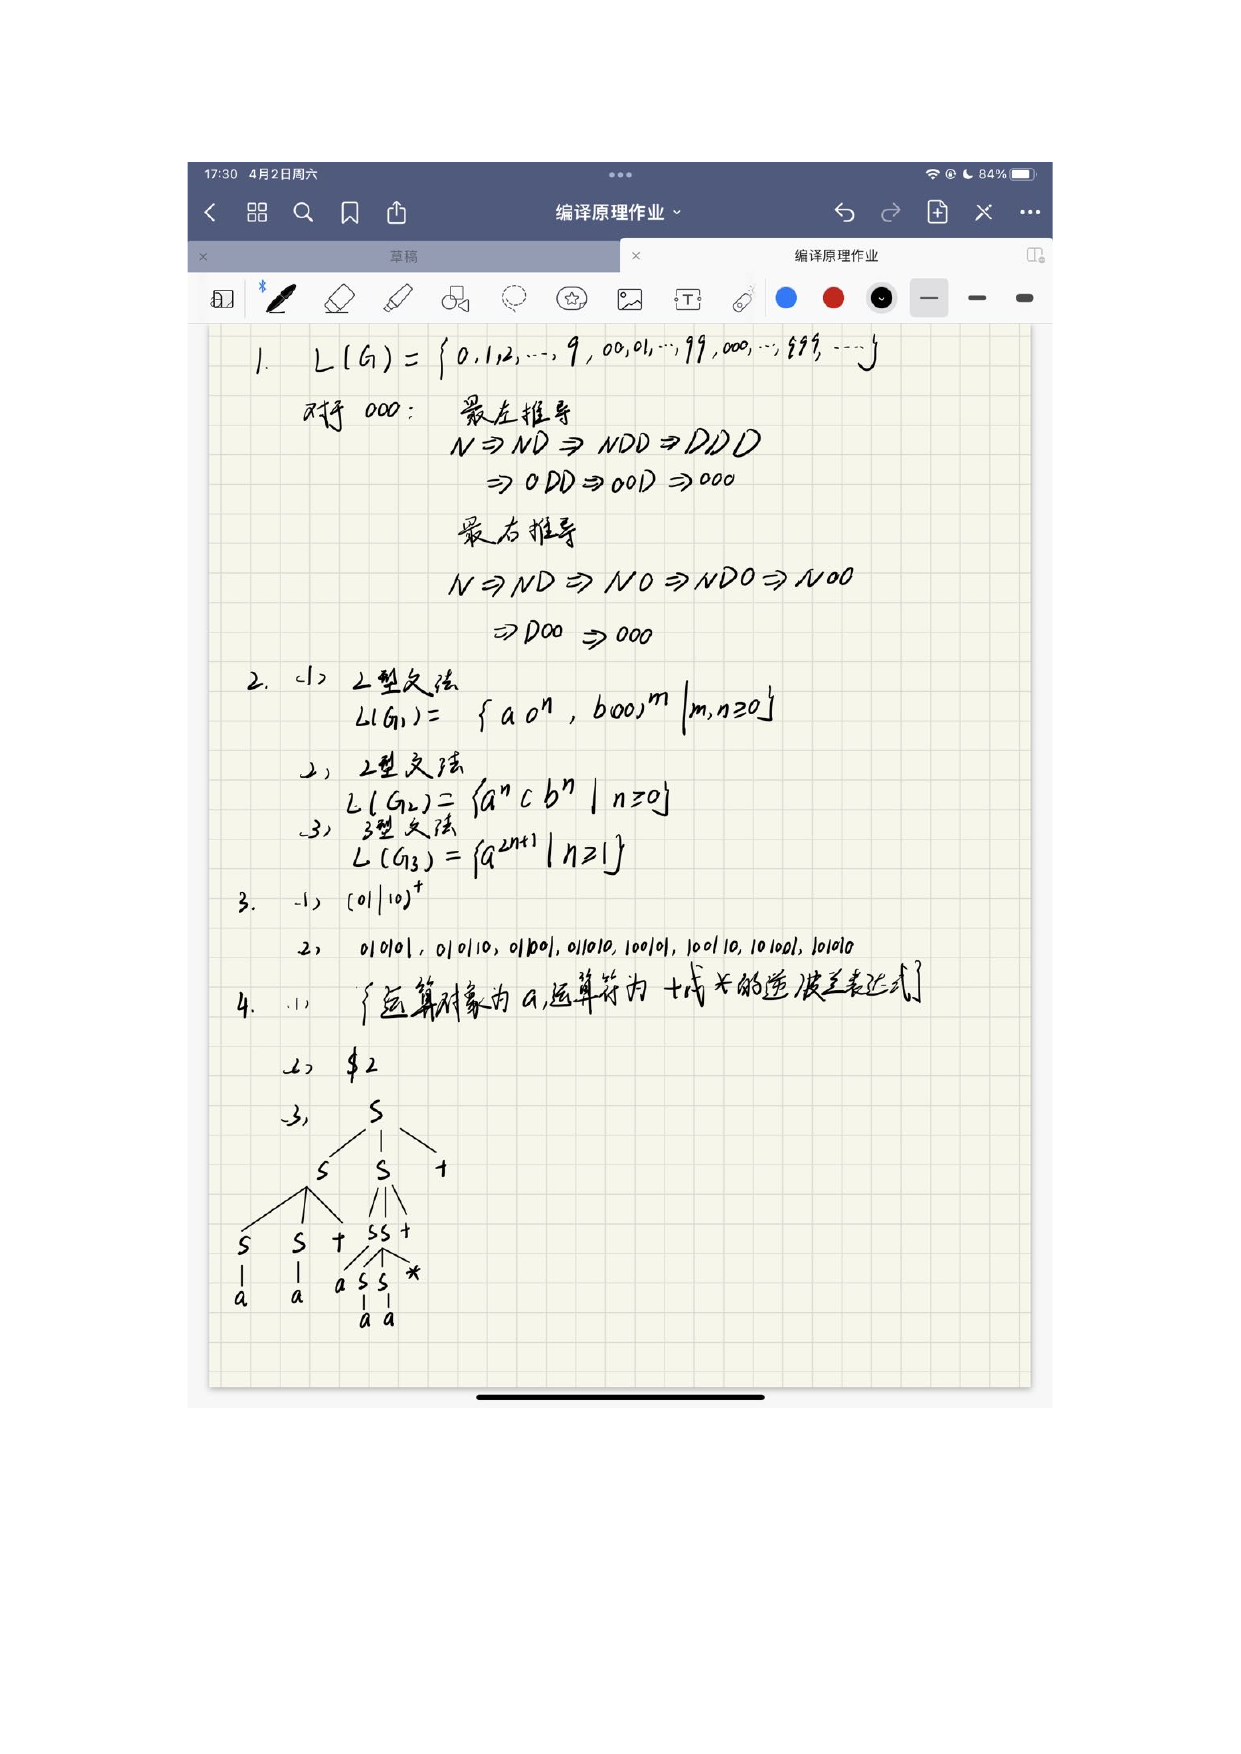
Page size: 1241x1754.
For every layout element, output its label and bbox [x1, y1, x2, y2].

picture [187, 162, 1053, 1408]
